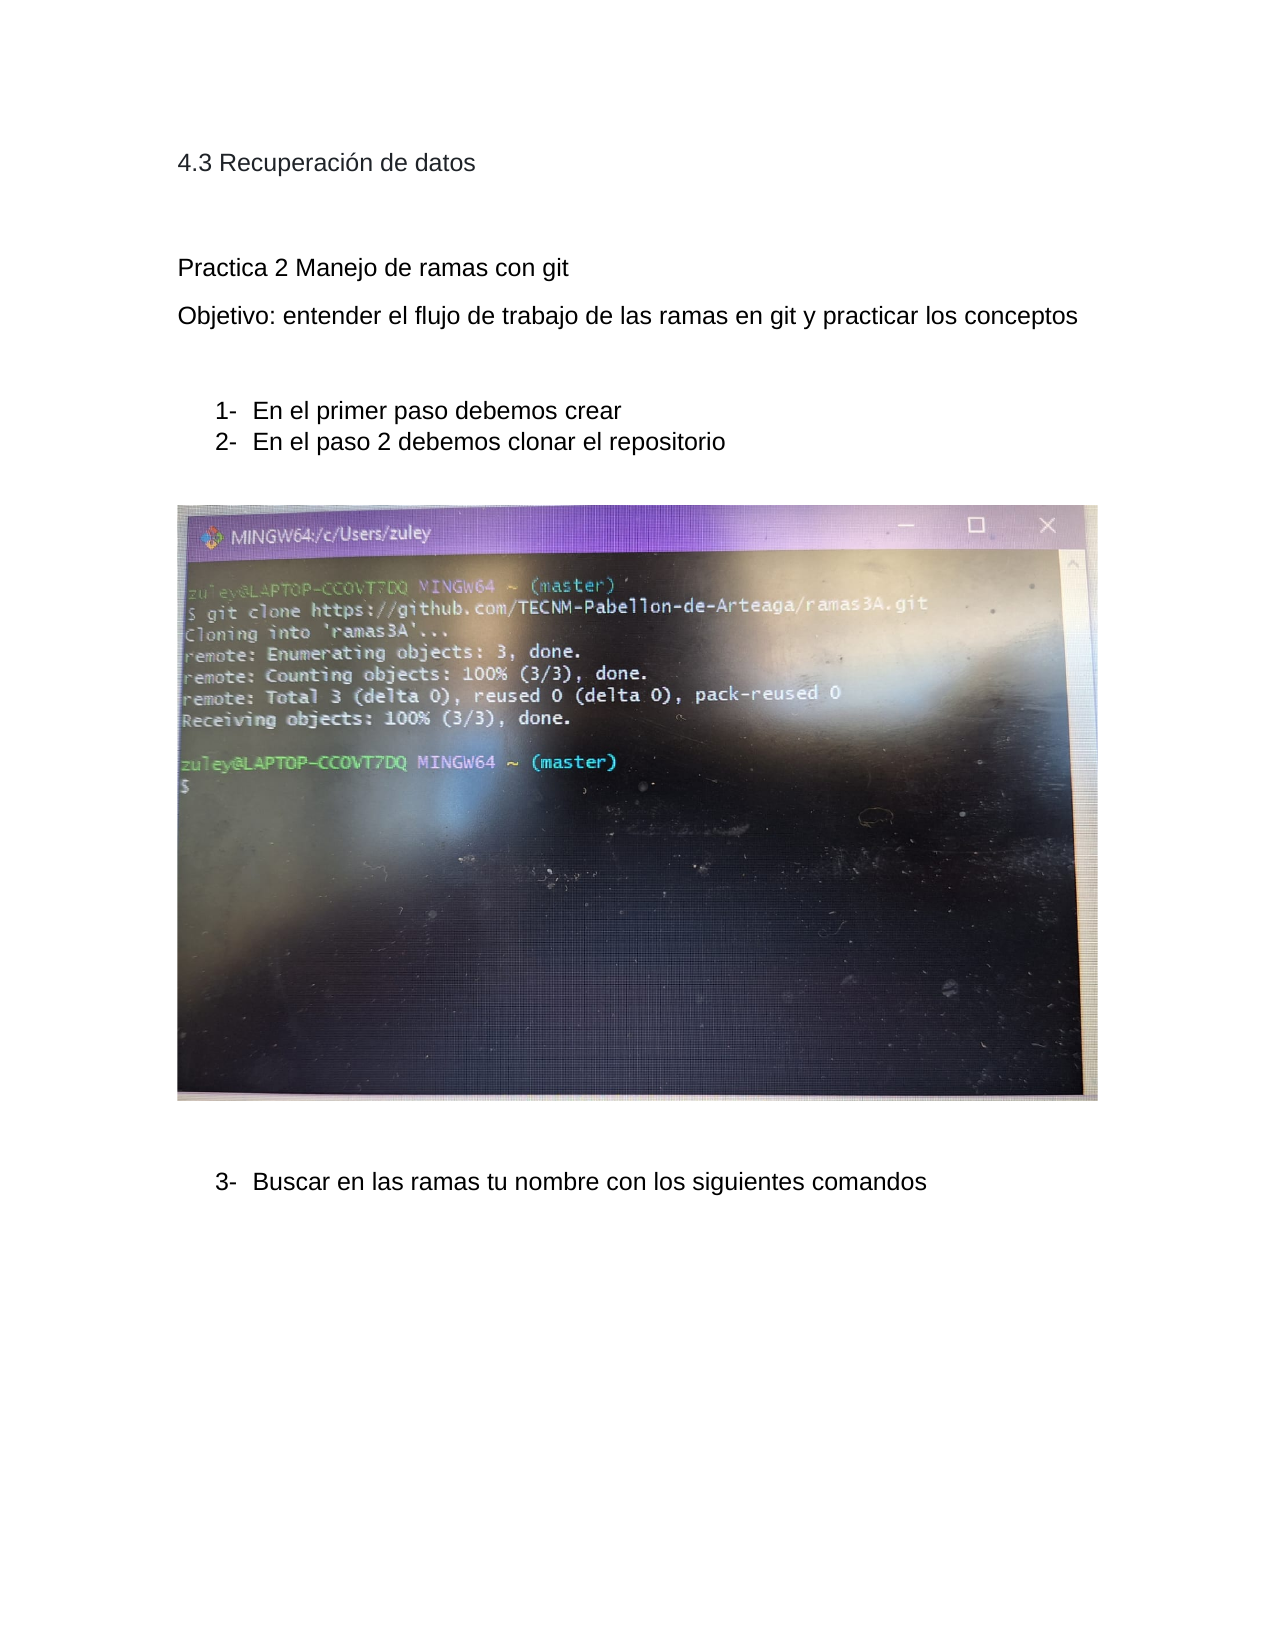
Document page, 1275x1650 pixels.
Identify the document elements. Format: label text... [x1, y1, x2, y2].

text 4.3 Recuperación de datos [177, 148, 1098, 176]
text Practica 2 Manejo de ramas con git [177, 253, 1098, 282]
text Objetivo: entender el flujo de trabajo de las ramas en git y practicar los conceptos [177, 301, 1098, 330]
list Buscar en las ramas tu nombre con los siguientes comandos [215, 1167, 1098, 1196]
list En el paso 2 debemos clonar el repositorio [215, 427, 1098, 456]
list En el primer paso debemos crear [215, 396, 1098, 425]
picture [177, 505, 1098, 1101]
